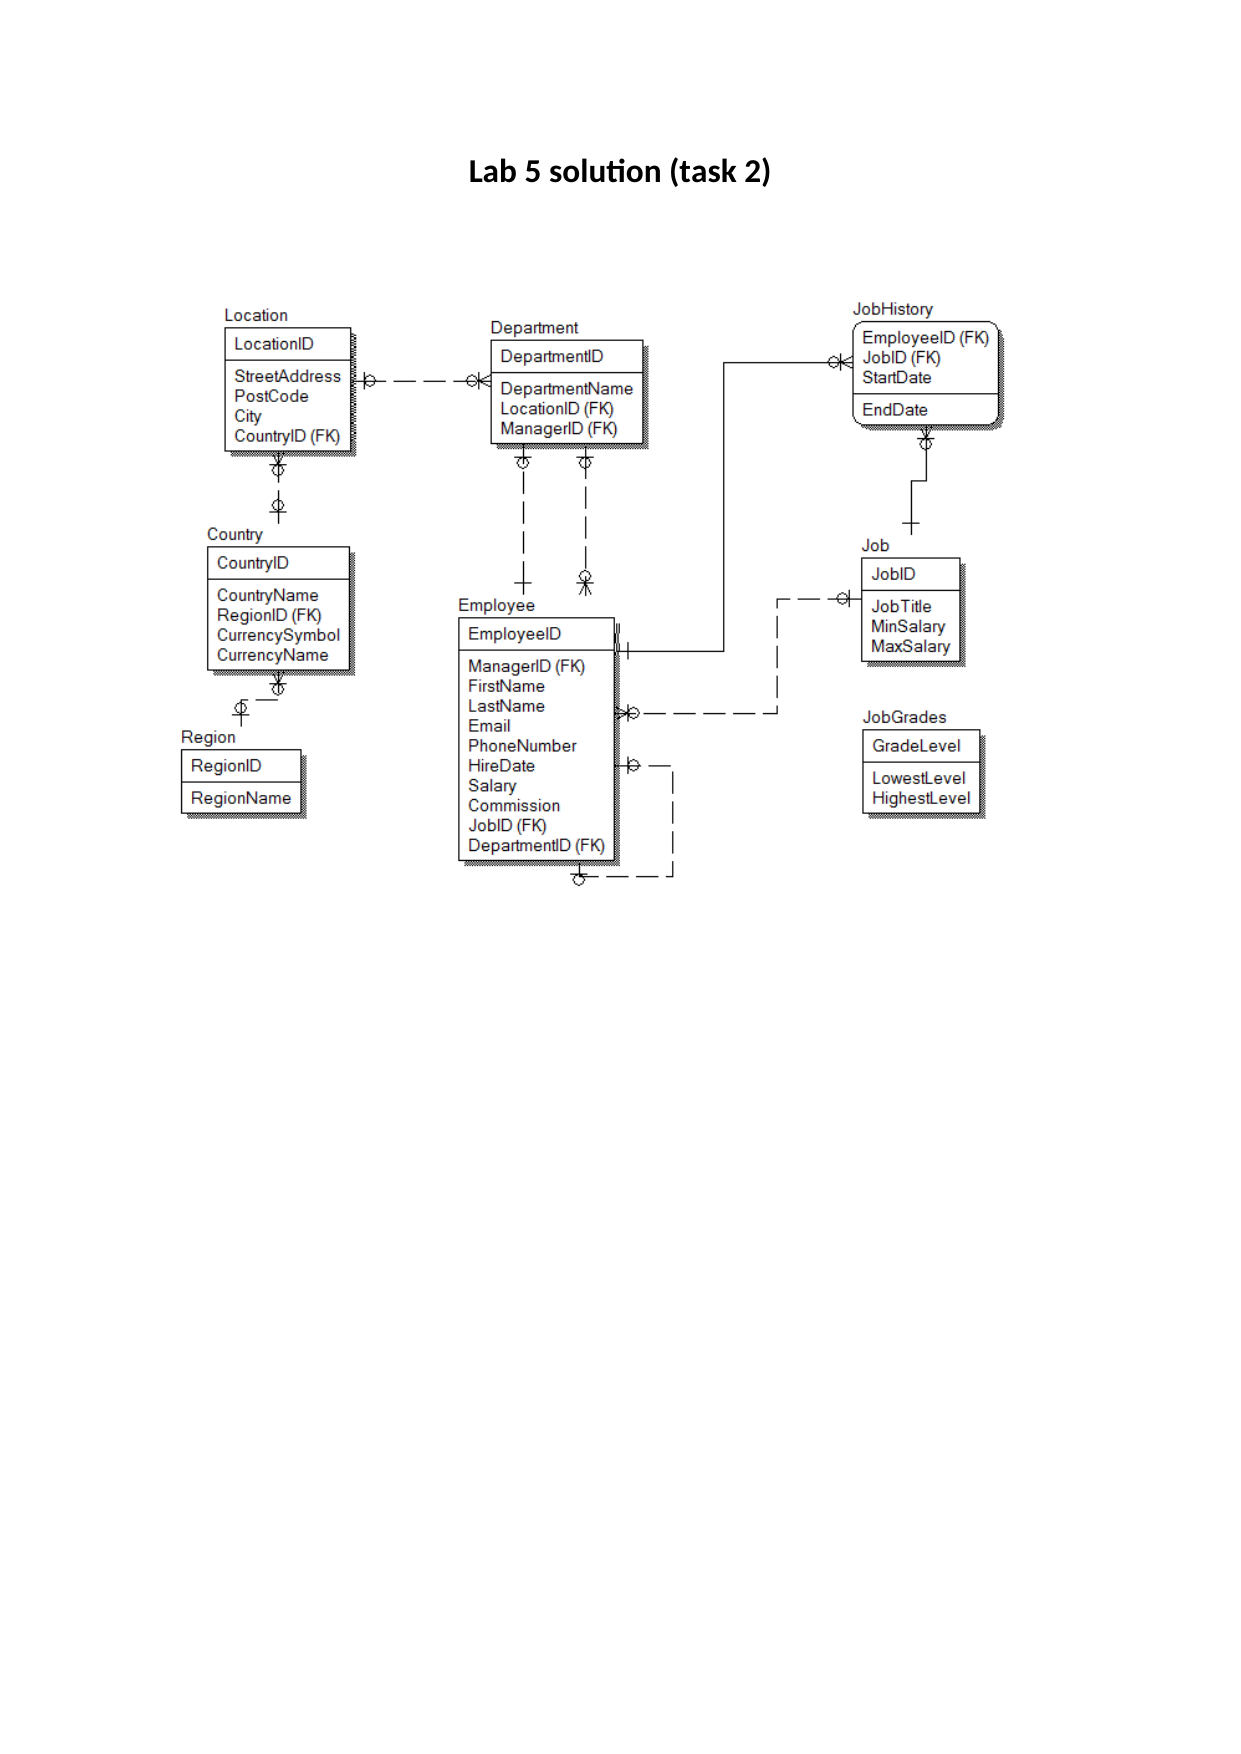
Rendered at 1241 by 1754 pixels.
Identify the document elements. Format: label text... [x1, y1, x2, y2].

text Lab 5 solution (task 2) [150, 150, 1090, 191]
picture [150, 285, 1090, 906]
